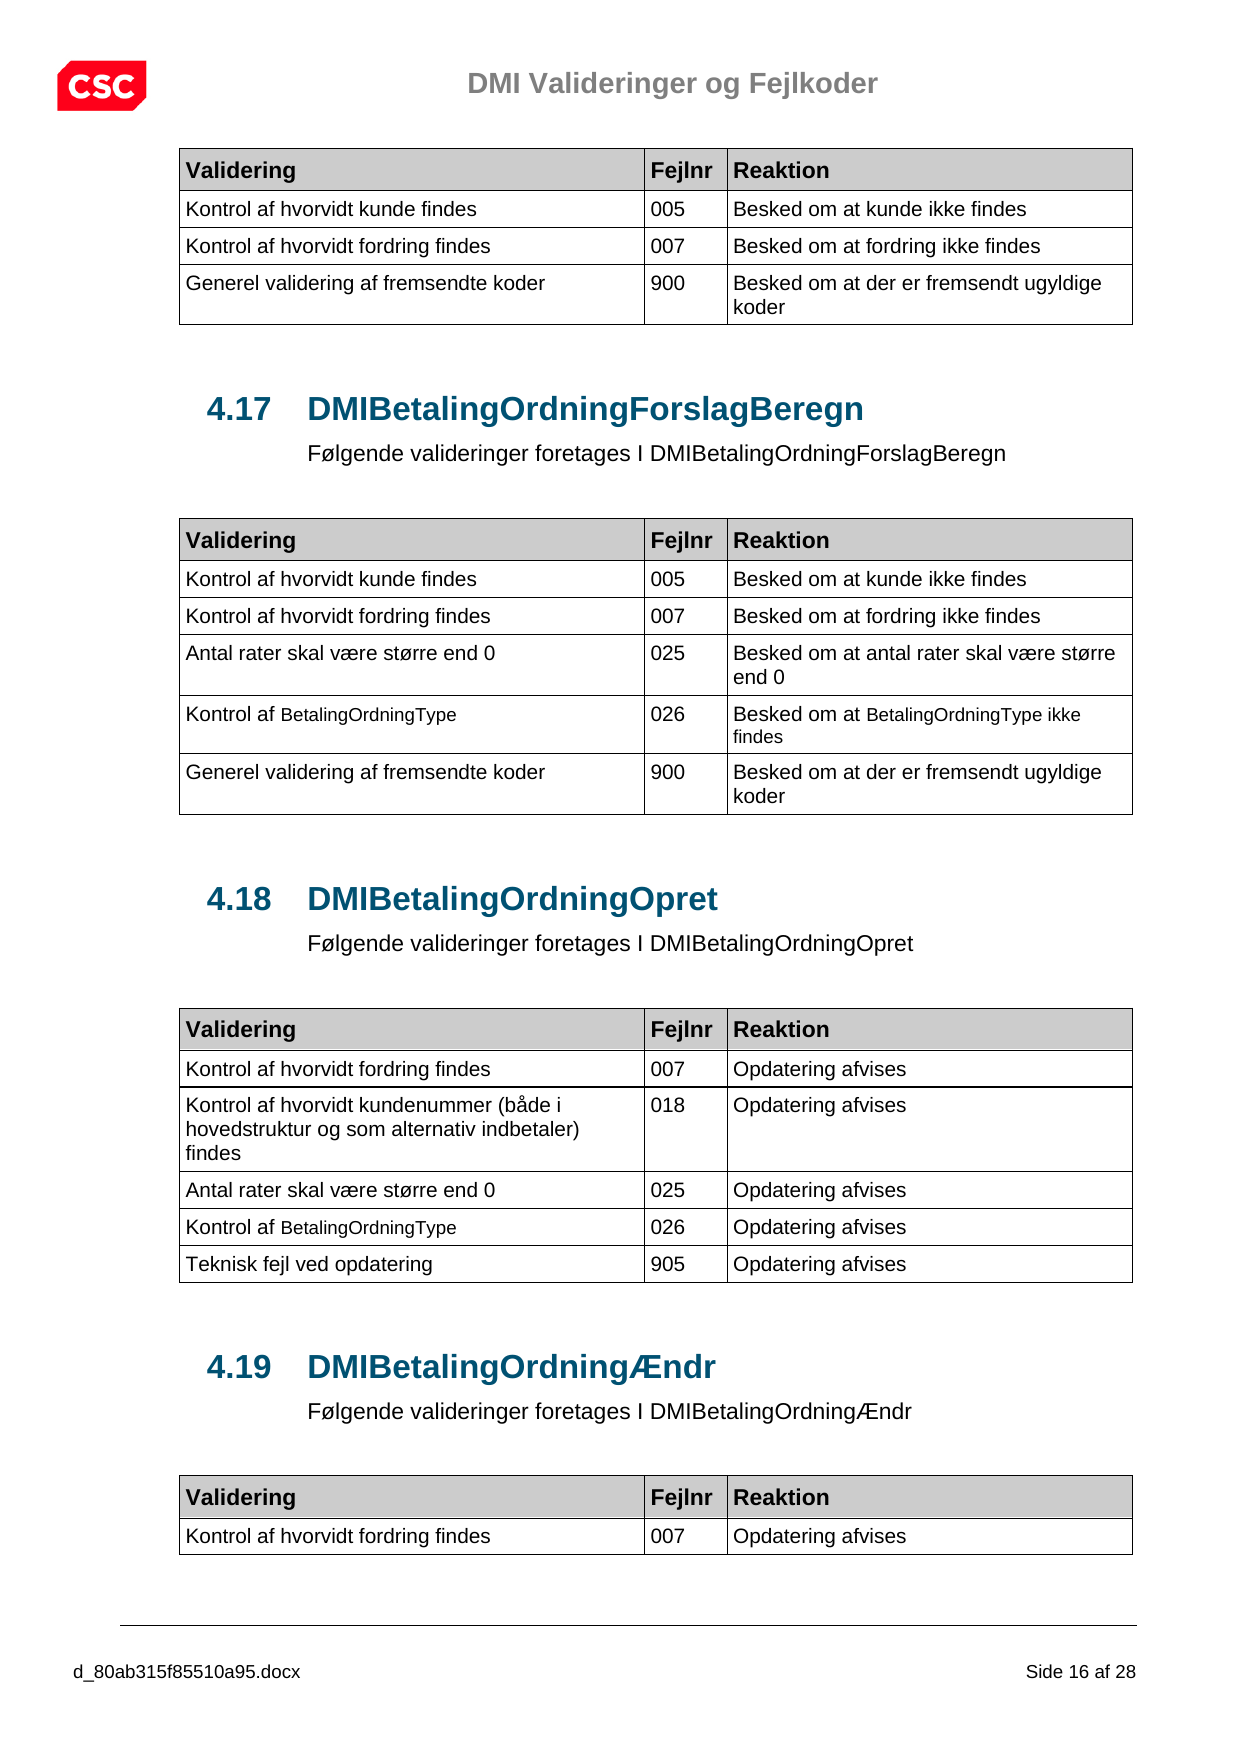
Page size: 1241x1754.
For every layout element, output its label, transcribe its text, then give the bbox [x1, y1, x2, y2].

table_header Validering [180, 1009, 644, 1049]
table_cell 025 [645, 635, 727, 694]
table_cell 025 [645, 1172, 727, 1208]
table_cell Besked om at der er fremsendt ugyldige koder [728, 754, 1132, 814]
subtitle DMIBetalingOrdningForslagBeregn [207, 389, 1152, 428]
table_cell Besked om at fordring ikke findes [728, 228, 1132, 263]
table_cell Kontrol af hvorvidt fordring findes [180, 1051, 644, 1086]
table_header Fejlnr [645, 149, 727, 190]
table_cell 900 [645, 754, 727, 814]
table_header Fejlnr [645, 1009, 727, 1049]
table_header Reaktion [728, 149, 1132, 190]
table_cell Opdatering afvises [728, 1172, 1132, 1208]
table_cell 007 [645, 228, 727, 263]
table_cell Opdatering afvises [728, 1209, 1132, 1245]
subtitle DMIBetalingOrdningOpret [207, 879, 1152, 917]
table_cell Antal rater skal være større end 0 [180, 635, 644, 694]
table_cell Besked om at antal rater skal være større end 0 [728, 635, 1132, 694]
table_cell 007 [645, 1051, 727, 1086]
table_cell Opdatering afvises [728, 1246, 1132, 1282]
table_cell Besked om at kunde ikke findes [728, 561, 1132, 597]
table_cell Kontrol af hvorvidt kunde findes [180, 191, 644, 227]
table_header Validering [180, 1476, 644, 1517]
table_cell Generel validering af fremsendte koder [180, 265, 644, 324]
table_cell Besked om at der er fremsendt ugyldige koder [728, 265, 1132, 324]
table_cell Opdatering afvises [728, 1519, 1132, 1554]
table_cell Besked om at BetalingOrdningType ikke findes [728, 696, 1132, 753]
table_cell 018 [645, 1088, 727, 1171]
table_cell 026 [645, 696, 727, 753]
subtitle DMIBetalingOrdningÆndr [207, 1347, 1152, 1385]
table_cell Besked om at kunde ikke findes [728, 191, 1132, 227]
table_cell Kontrol af hvorvidt fordring findes [180, 228, 644, 263]
text Følgende valideringer foretages I DMIBetalingOrdningOpret [307, 930, 1152, 956]
table_cell 900 [645, 265, 727, 324]
table_cell Kontrol af hvorvidt fordring findes [180, 598, 644, 634]
table_cell 005 [645, 191, 727, 227]
table_header Fejlnr [645, 519, 727, 560]
table_header Fejlnr [645, 1476, 727, 1517]
table_cell Besked om at fordring ikke findes [728, 598, 1132, 634]
table_header Validering [180, 519, 644, 560]
text Følgende valideringer foretages I DMIBetalingOrdningForslagBeregn [307, 440, 1152, 467]
table_header Reaktion [728, 1476, 1132, 1517]
picture [45, 48, 158, 123]
table_cell Kontrol af hvorvidt fordring findes [180, 1519, 644, 1554]
table_header Reaktion [728, 1009, 1132, 1049]
table_cell Kontrol af hvorvidt kunde findes [180, 561, 644, 597]
table_header Validering [180, 149, 644, 190]
table_cell Kontrol af BetalingOrdningType [180, 696, 644, 753]
text Følgende valideringer foretages I DMIBetalingOrdningÆndr [307, 1398, 1152, 1424]
table_cell Opdatering afvises [728, 1088, 1132, 1171]
table_header Reaktion [728, 519, 1132, 560]
table_cell Kontrol af BetalingOrdningType [180, 1209, 644, 1245]
table_cell 007 [645, 1519, 727, 1554]
table_cell Teknisk fejl ved opdatering [180, 1246, 644, 1282]
table_cell Opdatering afvises [728, 1051, 1132, 1086]
table_cell 905 [645, 1246, 727, 1282]
table_cell 005 [645, 561, 727, 597]
table_cell 007 [645, 598, 727, 634]
table_cell 026 [645, 1209, 727, 1245]
table_cell Antal rater skal være større end 0 [180, 1172, 644, 1208]
table_cell Kontrol af hvorvidt kundenummer (både i hovedstruktur og som alternativ indbetaler) findes [180, 1088, 644, 1171]
table_cell Generel validering af fremsendte koder [180, 754, 644, 814]
